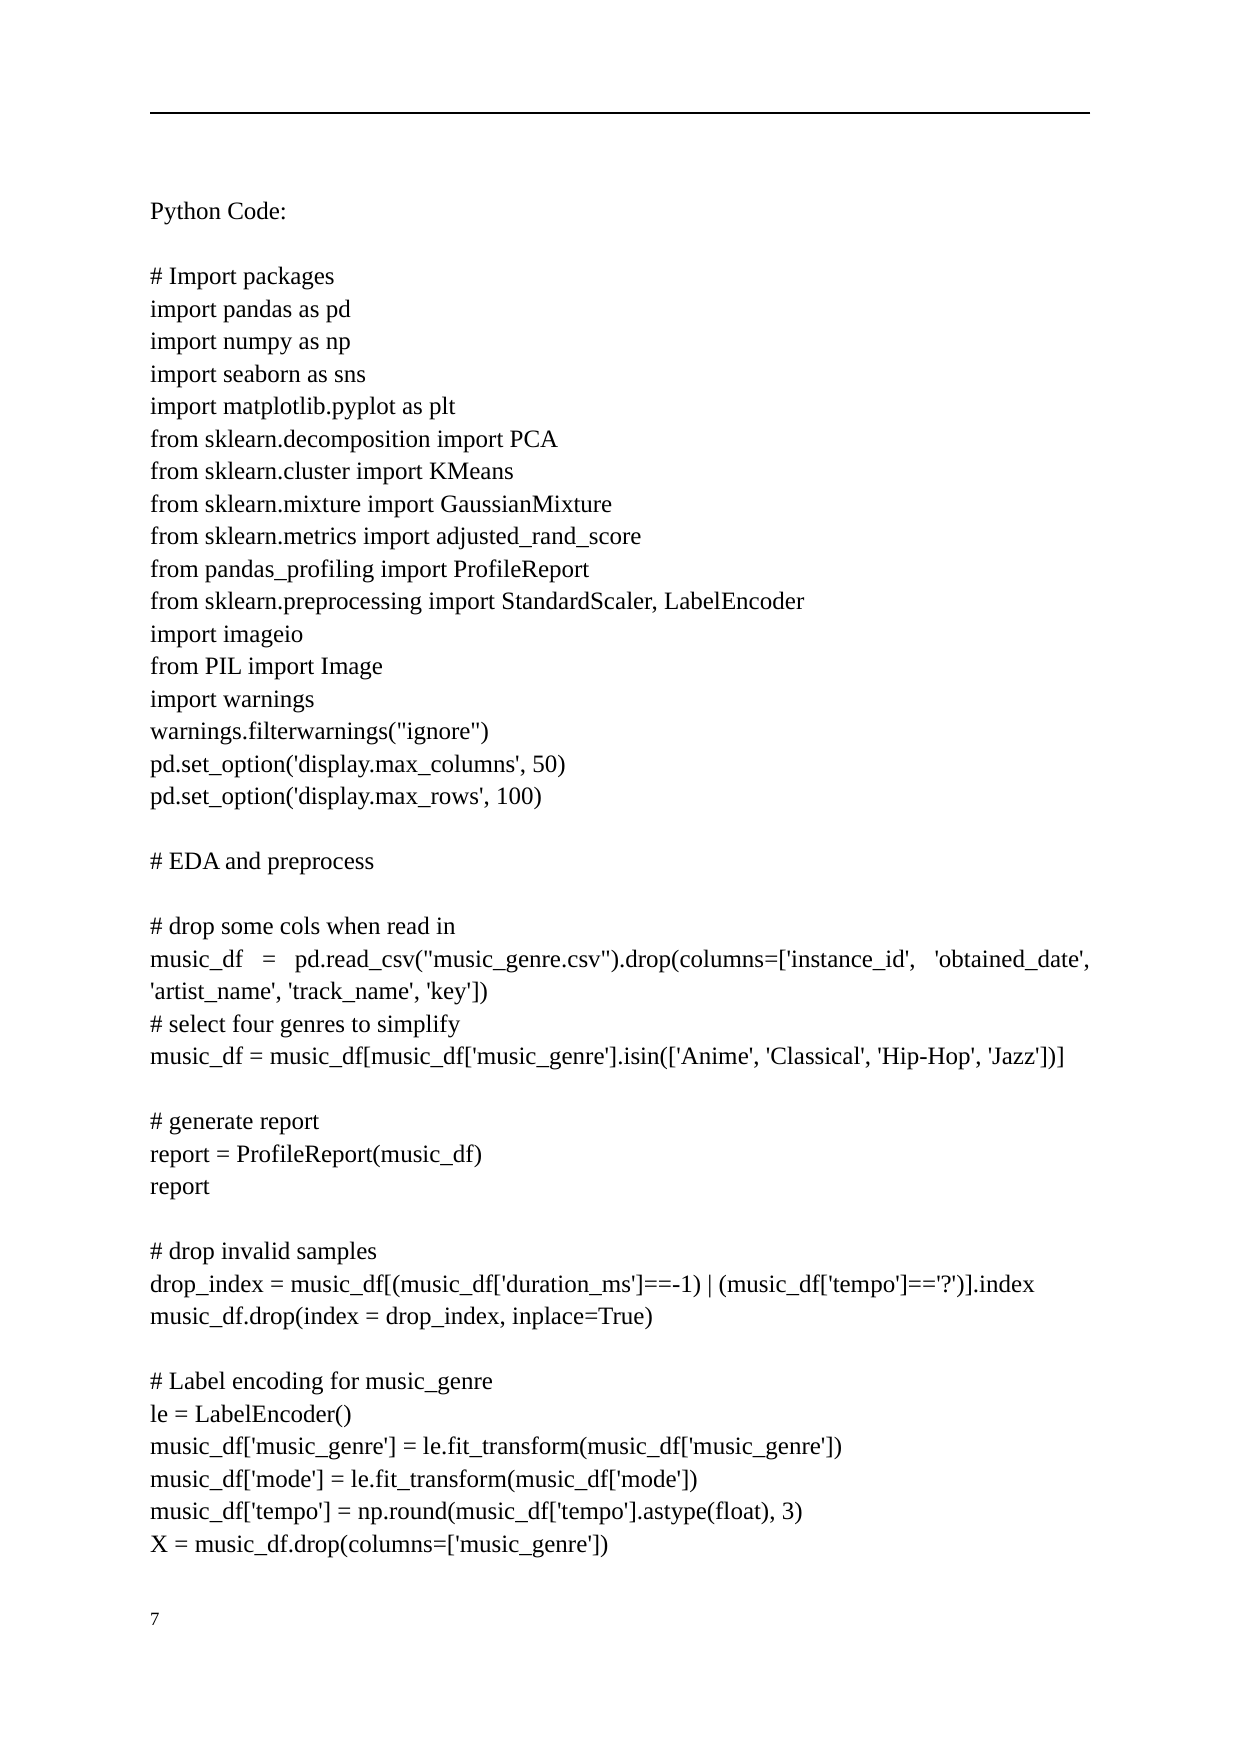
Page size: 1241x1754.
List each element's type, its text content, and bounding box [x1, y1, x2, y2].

text # Import packages [150, 259, 1090, 292]
text le = LabelEncoder() [150, 1397, 1090, 1429]
text import seaborn as sns [150, 357, 1090, 389]
text pd.set_option('display.max_columns', 50) [150, 747, 1090, 779]
text from sklearn.preprocessing import StandardScaler, LabelEncoder [150, 584, 1090, 617]
text import matplotlib.pyplot as plt [150, 389, 1090, 422]
text import pandas as pd [150, 292, 1090, 324]
text import imageio [150, 617, 1090, 649]
text Python Code: [150, 194, 1090, 227]
text from pandas_profiling import ProfileReport [150, 552, 1090, 584]
text import warnings [150, 682, 1090, 714]
text # select four genres to simplify [150, 1007, 1090, 1039]
text pd.set_option('display.max_rows', 100) [150, 779, 1090, 812]
text # EDA and preprocess [150, 844, 1090, 877]
text from sklearn.metrics import adjusted_rand_score [150, 519, 1090, 552]
text music_df['mode'] = le.fit_transform(music_df['mode']) [150, 1462, 1090, 1494]
text from sklearn.mixture import GaussianMixture [150, 487, 1090, 519]
text from sklearn.cluster import KMeans [150, 454, 1090, 487]
text music_df.drop(index = drop_index, inplace=True) [150, 1299, 1090, 1332]
text warnings.filterwarnings("ignore") [150, 714, 1090, 747]
text from PIL import Image [150, 649, 1090, 682]
text # drop some cols when read in [150, 909, 1090, 942]
text # drop invalid samples [150, 1234, 1090, 1267]
text music_df = pd.read_csv("music_genre.csv").drop(columns=['instance_id', 'obtained_date', 'artist_name', 'track_name', 'key']) [150, 942, 1090, 1007]
text report [150, 1169, 1090, 1202]
text music_df = music_df[music_df['music_genre'].isin(['Anime', 'Classical', 'Hip-Hop', 'Jazz'])] [150, 1039, 1090, 1072]
text import numpy as np [150, 324, 1090, 357]
text # generate report [150, 1104, 1090, 1137]
text music_df['tempo'] = np.round(music_df['tempo'].astype(float), 3) [150, 1494, 1090, 1527]
text from sklearn.decomposition import PCA [150, 422, 1090, 454]
text drop_index = music_df[(music_df['duration_ms']==-1) | (music_df['tempo']=='?')].index [150, 1267, 1090, 1299]
text X = music_df.drop(columns=['music_genre']) [150, 1527, 1090, 1559]
text # Label encoding for music_genre [150, 1364, 1090, 1397]
text report = ProfileReport(music_df) [150, 1137, 1090, 1169]
text music_df['music_genre'] = le.fit_transform(music_df['music_genre']) [150, 1429, 1090, 1462]
